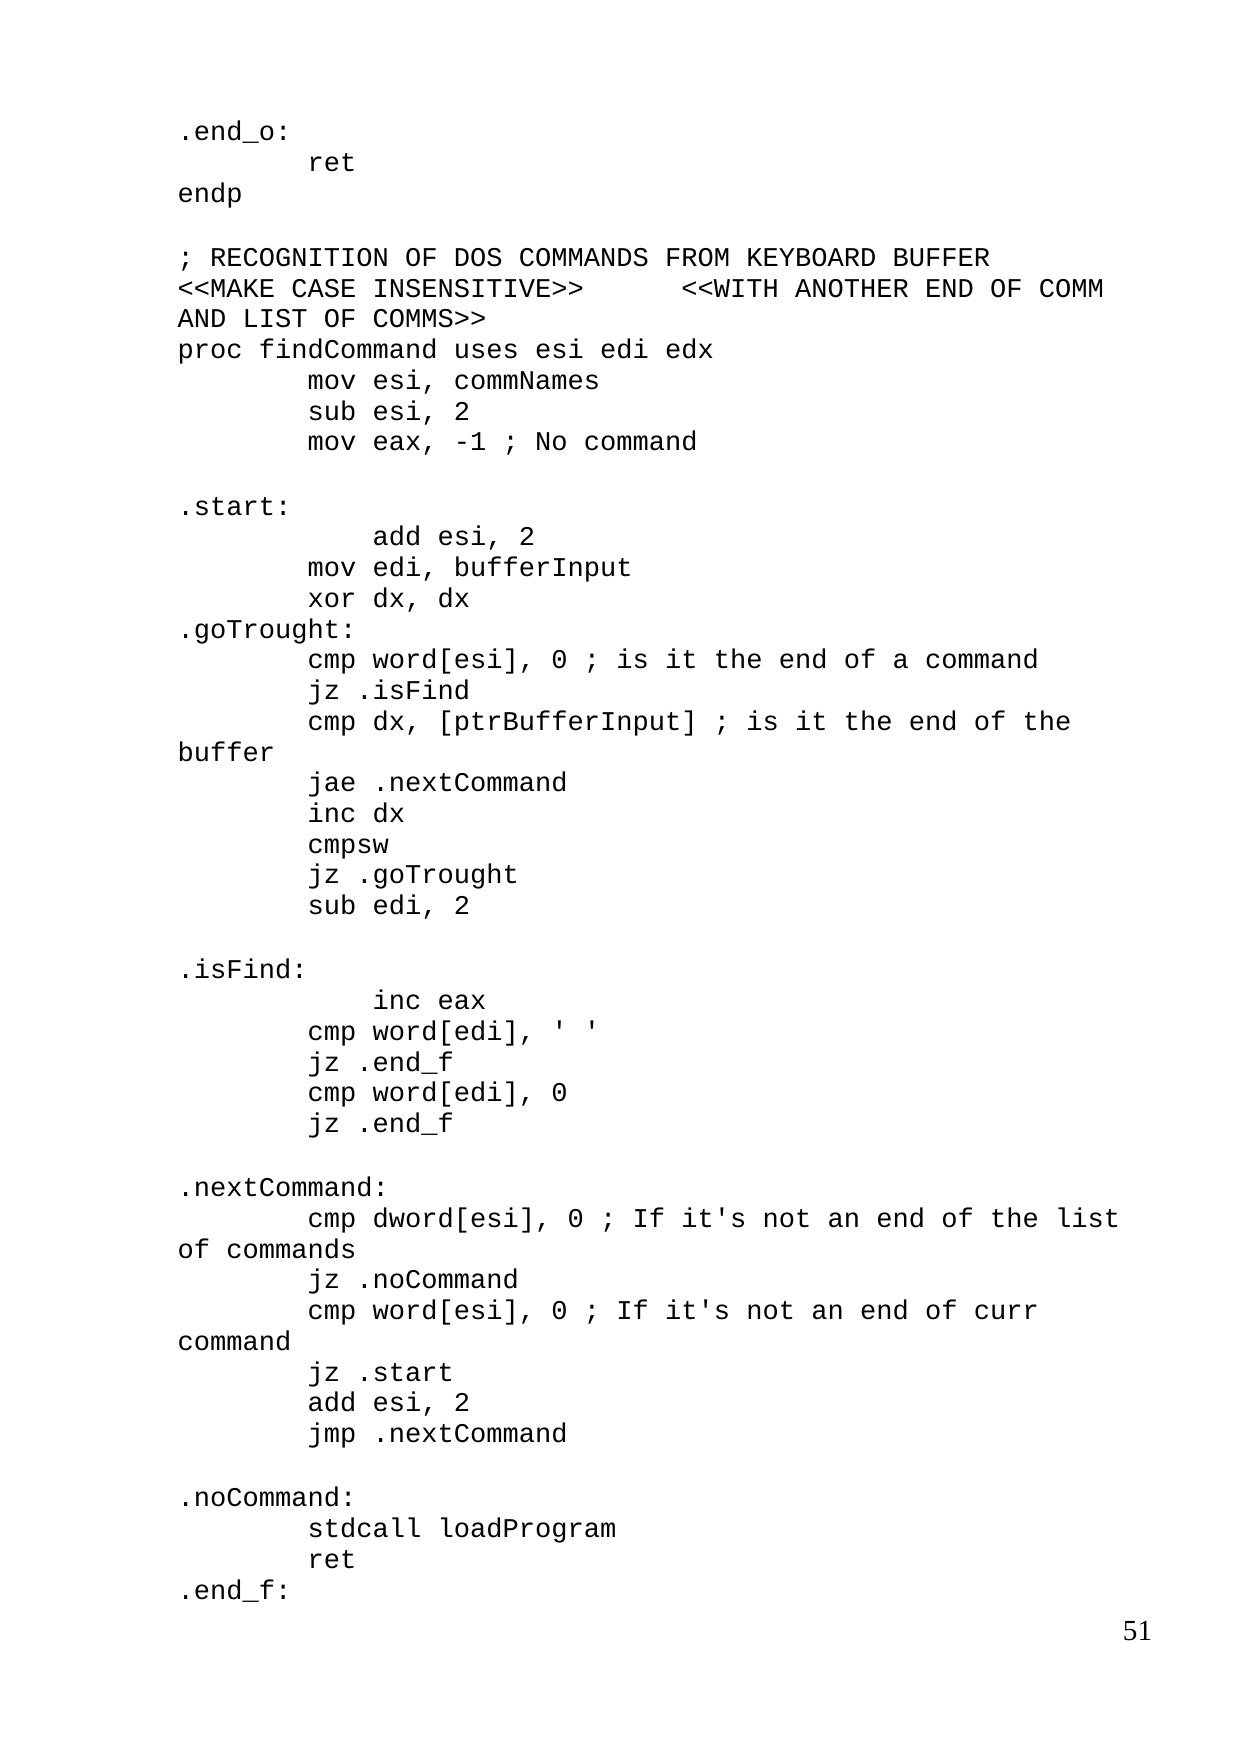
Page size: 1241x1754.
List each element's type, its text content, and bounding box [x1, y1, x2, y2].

text cmpsw [177, 831, 1152, 861]
text cmp dx, [ptrBufferInput] ; is it the end of the buffer [177, 708, 1152, 769]
text cmp word[esi], 0 ; If it's not an end of curr command [177, 1297, 1152, 1358]
text cmp word[edi], ' ' [177, 1018, 1152, 1048]
text jz .goTrought [177, 861, 1152, 892]
text jz .isFind [177, 677, 1152, 708]
text inc eax [177, 987, 1152, 1018]
text jz .start [177, 1358, 1152, 1389]
text .end_o: [177, 118, 1152, 149]
text ret [177, 149, 1152, 179]
text endp [177, 179, 1152, 210]
text stdcall loadProgram [177, 1515, 1152, 1546]
text ret [177, 1546, 1152, 1576]
text mov edi, bufferInput [177, 554, 1152, 585]
text inc dx [177, 800, 1152, 831]
text jz .end_f [177, 1110, 1152, 1141]
text sub esi, 2 [177, 397, 1152, 428]
text jmp .nextCommand [177, 1420, 1152, 1451]
text .goTrought: [177, 615, 1152, 646]
text cmp word[edi], 0 [177, 1079, 1152, 1110]
text jae .nextCommand [177, 769, 1152, 800]
text xor dx, dx [177, 585, 1152, 615]
text jz .end_f [177, 1048, 1152, 1079]
text proc findCommand uses esi edi edx [177, 336, 1152, 367]
text sub edi, 2 [177, 892, 1152, 923]
text cmp word[esi], 0 ; is it the end of a command [177, 646, 1152, 677]
text jz .noCommand [177, 1266, 1152, 1297]
text cmp dword[esi], 0 ; If it's not an end of the list of commands [177, 1205, 1152, 1266]
text .end_f: [177, 1576, 1152, 1607]
text .isFind: [177, 956, 1152, 987]
text add esi, 2 [177, 523, 1152, 554]
text .nextCommand: [177, 1174, 1152, 1205]
text .noCommand: [177, 1484, 1152, 1515]
text ; RECOGNITION OF DOS COMMANDS FROM KEYBOARD BUFFER <<MAKE CASE INSENSITIVE>> <<WITH ANOTHER END OF COMM AND LIST OF COMMS>> [177, 244, 1152, 336]
text mov eax, -1 ; No command [177, 428, 1152, 459]
text add esi, 2 [177, 1389, 1152, 1420]
text mov esi, commNames [177, 367, 1152, 397]
text .start: [177, 492, 1152, 523]
